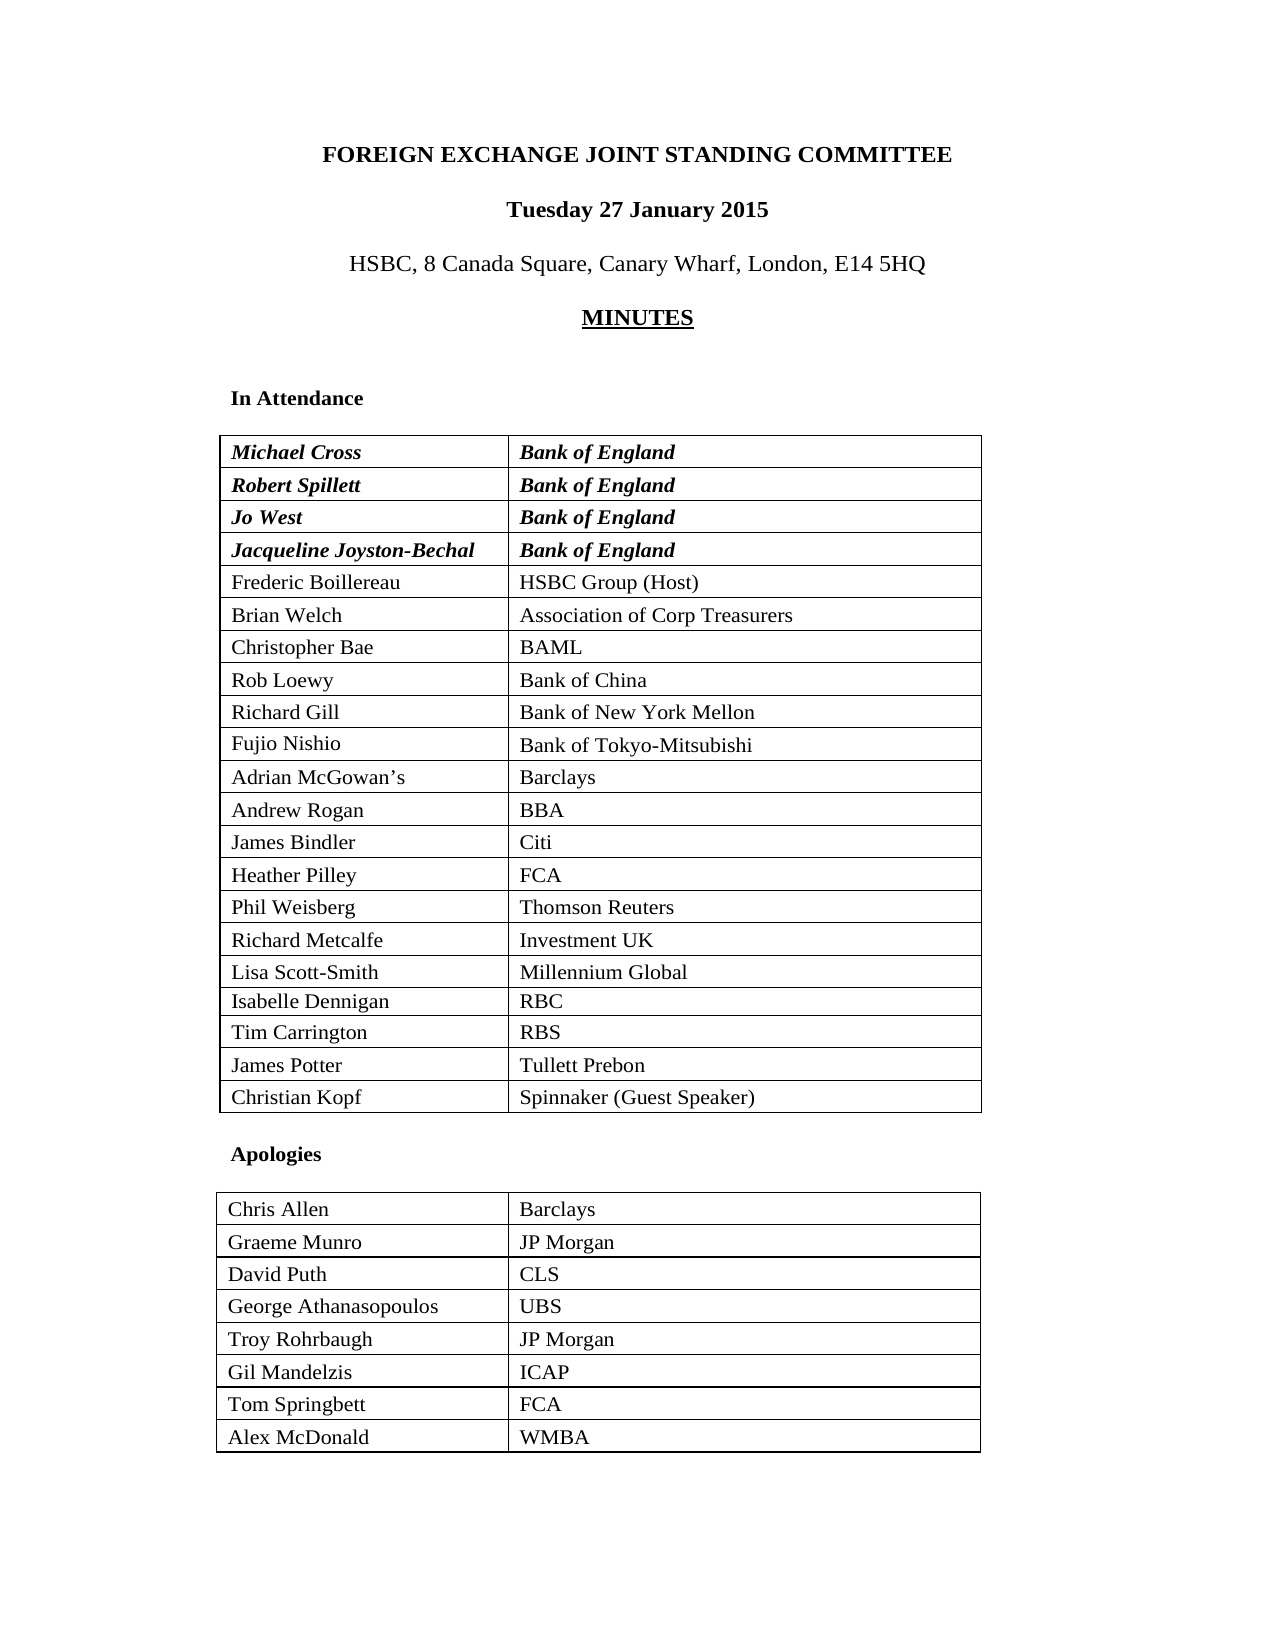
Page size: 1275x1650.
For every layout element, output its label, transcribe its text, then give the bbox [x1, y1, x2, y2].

text Tuesday 27 January 2015 [320, 196, 955, 222]
table_cell Heather Pilley [221, 858, 508, 889]
table_cell Tom Springbett [217, 1388, 508, 1419]
table_cell HSBC Group (Host) [509, 566, 981, 597]
table_cell Robert Spillett [221, 468, 508, 499]
table_cell UBS [509, 1290, 980, 1322]
table_cell Troy Rohrbaugh [217, 1323, 508, 1354]
table_cell JP Morgan [509, 1323, 980, 1354]
table_cell Bank of China [509, 663, 981, 694]
table_cell Phil Weisberg [221, 891, 508, 922]
table_cell Millennium Global [509, 956, 981, 987]
table_cell Association of Corp Treasurers [509, 598, 981, 629]
table_cell FCA [509, 1388, 980, 1419]
table_cell FCA [509, 858, 981, 889]
subtitle FOREIGN EXCHANGE JOINT STANDING COMMITTEE [320, 142, 955, 168]
text MINUTES [320, 304, 955, 330]
table_cell Lisa Scott-Smith [221, 956, 508, 987]
table_header Chris Allen [217, 1193, 508, 1224]
table_cell RBS [509, 1016, 981, 1047]
table_cell Adrian McGowan’s [221, 761, 508, 792]
table_cell WMBA [509, 1420, 980, 1451]
table_cell Christopher Bae [221, 631, 508, 662]
table_cell Richard Metcalfe [221, 923, 508, 954]
table_cell Tim Carrington [221, 1016, 508, 1047]
table_cell David Puth [217, 1258, 508, 1289]
table_cell Bank of New York Mellon [509, 696, 981, 727]
table_cell Citi [509, 826, 981, 857]
table_cell Investment UK [509, 923, 981, 954]
table_cell BBA [509, 793, 981, 824]
table_cell James Bindler [221, 826, 508, 857]
table_cell James Potter [221, 1048, 508, 1079]
table_cell CLS [509, 1258, 980, 1289]
table_cell Frederic Boillereau [221, 566, 508, 597]
table_cell Fujio Nishio [221, 728, 508, 759]
text In Attendance [230, 385, 1096, 409]
table_header Barclays [509, 1193, 980, 1224]
table_cell Christian Kopf [221, 1081, 508, 1112]
table_cell Barclays [509, 761, 981, 792]
table_cell Gil Mandelzis [217, 1355, 508, 1386]
table_cell Brian Welch [221, 598, 508, 629]
text HSBC, 8 Canada Square, Canary Wharf, London, E14 5HQ [320, 250, 955, 276]
table_cell Jo West [221, 501, 508, 532]
table_cell Bank of England [509, 501, 981, 532]
table_header Bank of England [509, 436, 981, 467]
table_cell Spinnaker (Guest Speaker) [509, 1081, 981, 1112]
table_cell Thomson Reuters [509, 891, 981, 922]
table_cell Tullett Prebon [509, 1048, 981, 1079]
table_cell BAML [509, 631, 981, 662]
table_cell ICAP [509, 1355, 980, 1386]
table_cell Bank of England [509, 533, 981, 564]
table_cell RBC [509, 988, 981, 1014]
table_cell Graeme Munro [217, 1225, 508, 1256]
table_cell Andrew Rogan [221, 793, 508, 824]
table_cell Jacqueline Joyston-Bechal [221, 533, 508, 564]
table_cell Alex McDonald [217, 1420, 508, 1451]
table_cell Richard Gill [221, 696, 508, 727]
table_cell JP Morgan [509, 1225, 980, 1256]
table_header Michael Cross [221, 436, 508, 467]
text Apologies [230, 1142, 1096, 1166]
table_cell George Athanasopoulos [217, 1290, 508, 1322]
table_cell Bank of England [509, 468, 981, 499]
table_cell Isabelle Dennigan [221, 988, 508, 1014]
table_cell Bank of Tokyo-Mitsubishi [509, 728, 981, 759]
table_cell Rob Loewy [221, 663, 508, 694]
